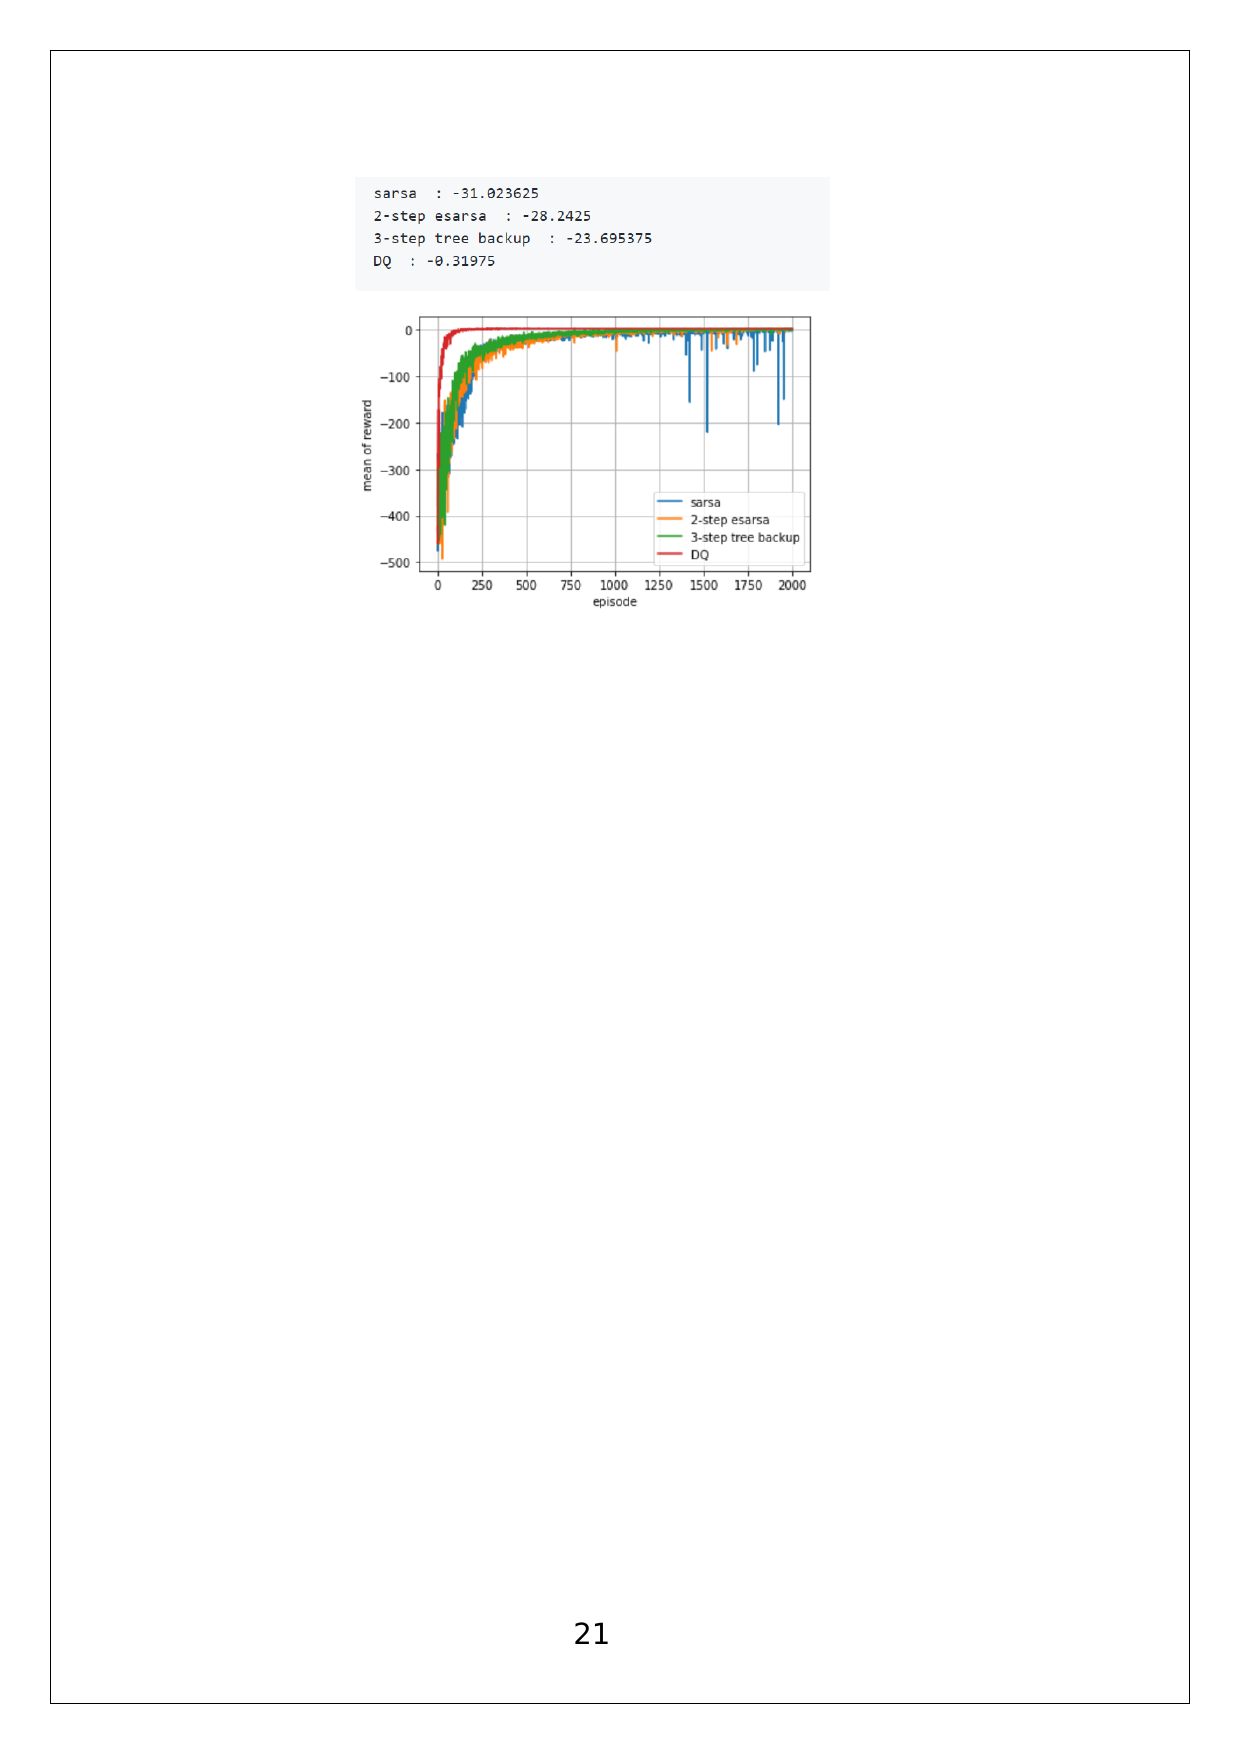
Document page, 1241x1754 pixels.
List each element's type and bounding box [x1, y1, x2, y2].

picture [353, 177, 830, 615]
